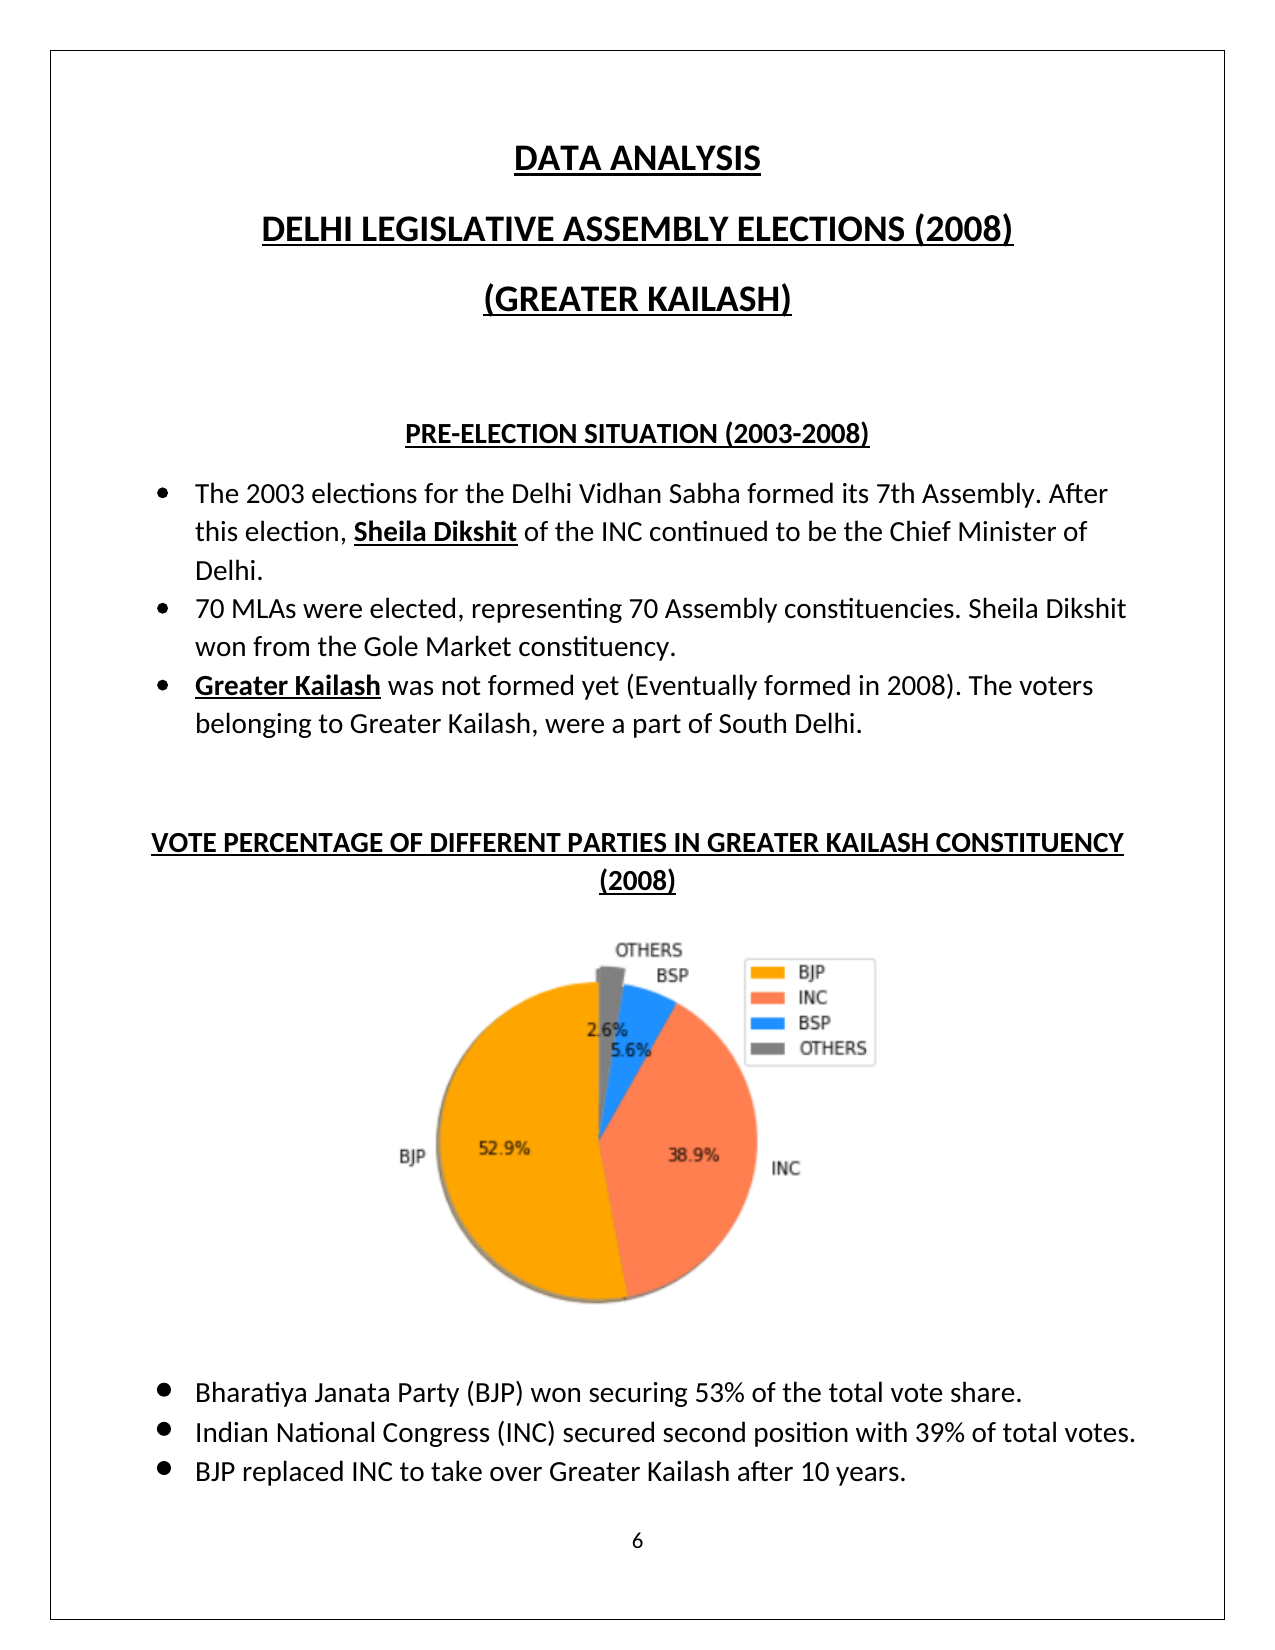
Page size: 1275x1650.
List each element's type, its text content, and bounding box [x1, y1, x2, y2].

text PRE-ELECTION SITUATION (2003-2008) [120, 416, 1155, 451]
list Greater Kailash was not formed yet (Eventually formed in 2008). The voters belonging to Greater Kailash, were a part of South Delhi. [157, 667, 1155, 741]
list The 2003 elections for the Delhi Vidhan Sabha formed its 7th Assembly. After this election, Sheila Dikshit of the INC continued to be the Chief Minister of Delhi. [157, 475, 1155, 587]
list BJP replaced INC to take over Greater Kailash after 10 years. [157, 1453, 1155, 1489]
list 70 MLAs were elected, representing 70 Assembly constituencies. Sheila Dikshit won from the Gole Market constituency. [157, 590, 1155, 664]
text (GREATER KAILASH) [120, 275, 1155, 321]
picture [329, 921, 946, 1352]
text DELHI LEGISLATIVE ASSEMBLY ELECTIONS (2008) [120, 204, 1155, 250]
text DATA ANALYSIS [120, 134, 1155, 180]
text VOTE PERCENTAGE OF DIFFERENT PARTIES IN GREATER KAILASH CONSTITUENCY (2008) [120, 824, 1155, 898]
list Bharatiya Janata Party (BJP) won securing 53% of the total vote share. [157, 1374, 1155, 1411]
list Indian National Congress (INC) secured second position with 39% of total votes. [157, 1414, 1155, 1450]
